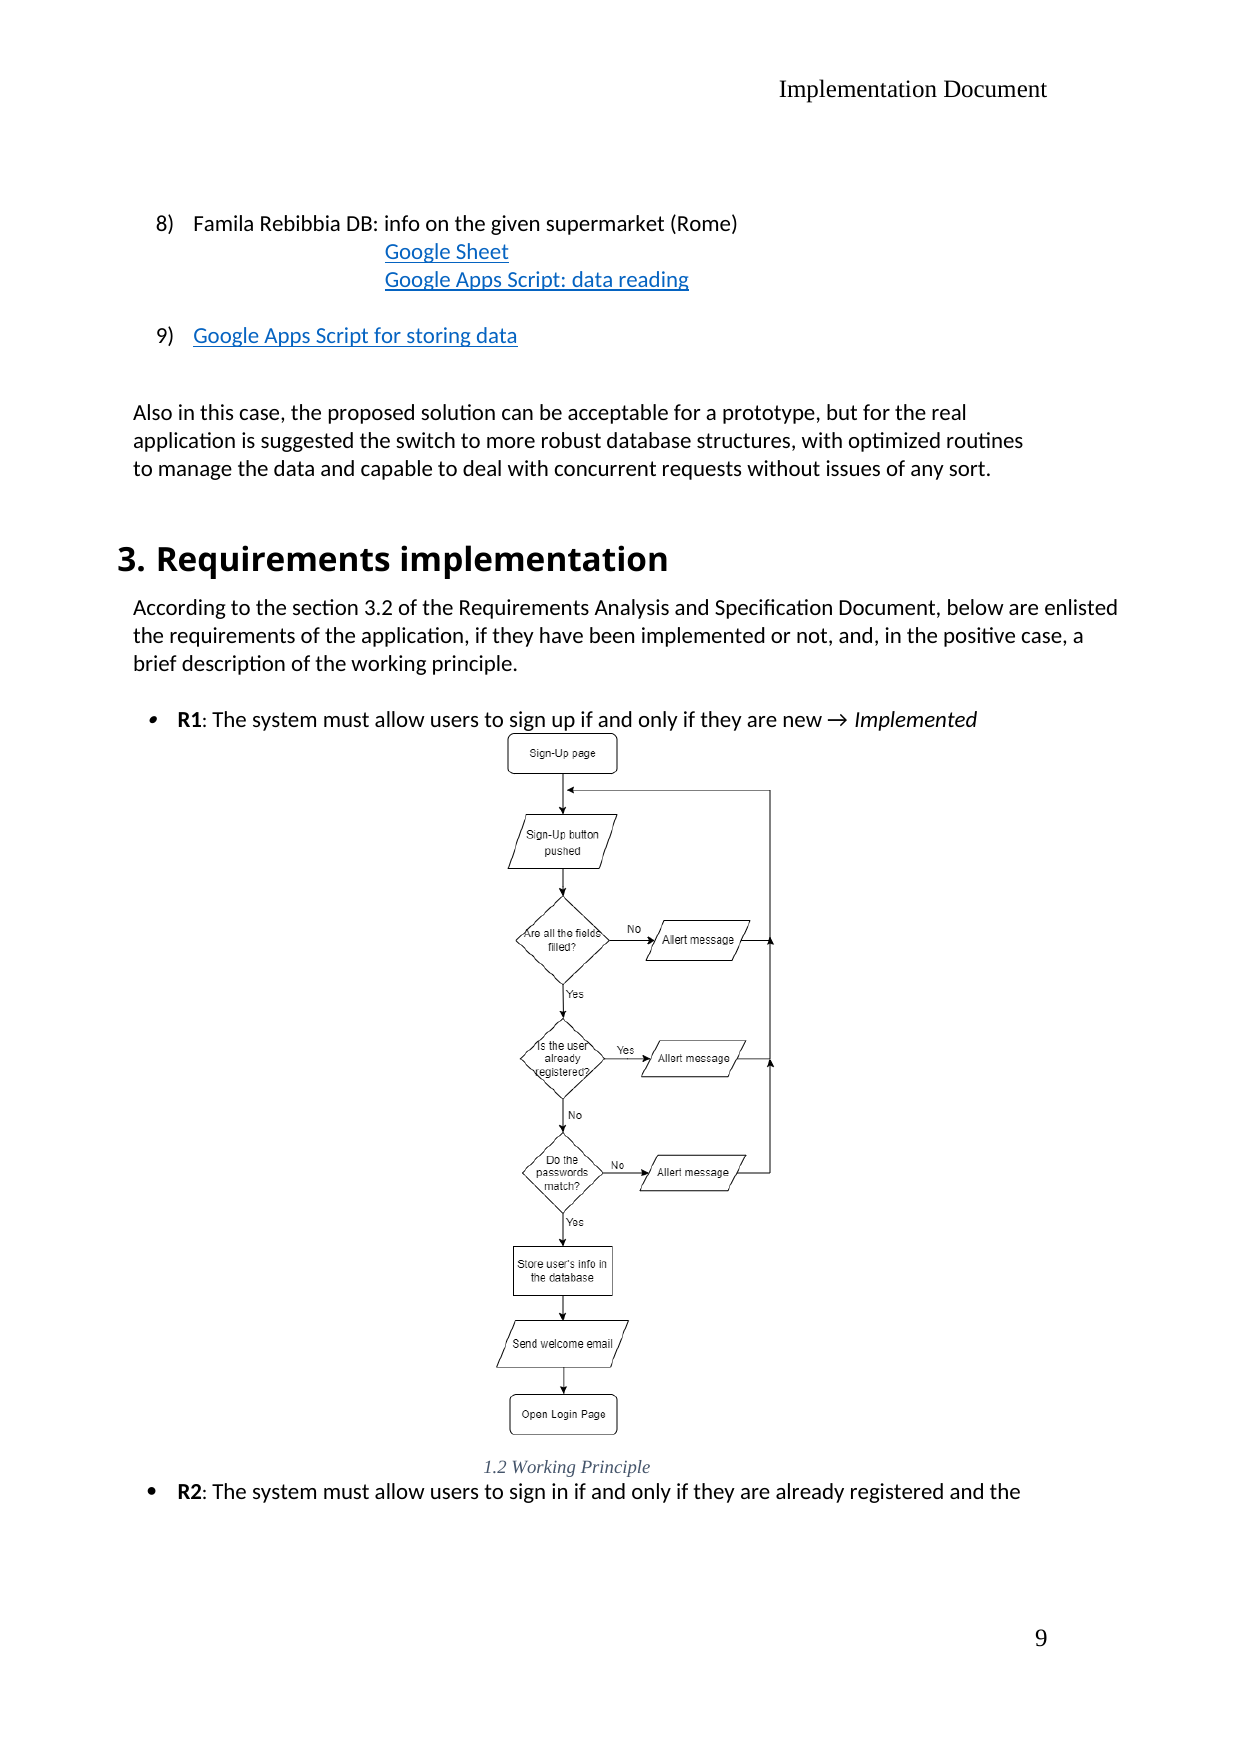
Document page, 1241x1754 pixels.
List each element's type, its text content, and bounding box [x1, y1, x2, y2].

list R2: The system must allow users to sign in if and only if they are already registered and the [148, 1141, 1122, 1505]
text Also in this case, the proposed solution can be acceptable for a prototype, but for the real application is suggested the switch to more robust database structures, with optimized routines to manage the data and capable to deal with concurrent requests without issues of any sort. [133, 398, 1047, 482]
list Google Apps Script: data reading [193, 265, 1047, 293]
list Famila Rebibbia DB: info on the given supermarket (Rome) [156, 209, 1047, 237]
list Google Sheet [193, 237, 1047, 265]
text According to the section 3.2 of the Requirements Analysis and Specification Document, below are enlisted the requirements of the application, if they have been implemented or not, and, in the positive case, a brief description of the working principle. [133, 593, 1122, 678]
list R1: The system must allow users to sign up if and only if they are new → Implemented [148, 706, 1124, 734]
picture [496, 733, 778, 1435]
subtitle Requirements implementation [117, 535, 1047, 581]
list Google Apps Script for storing data [156, 321, 1047, 349]
